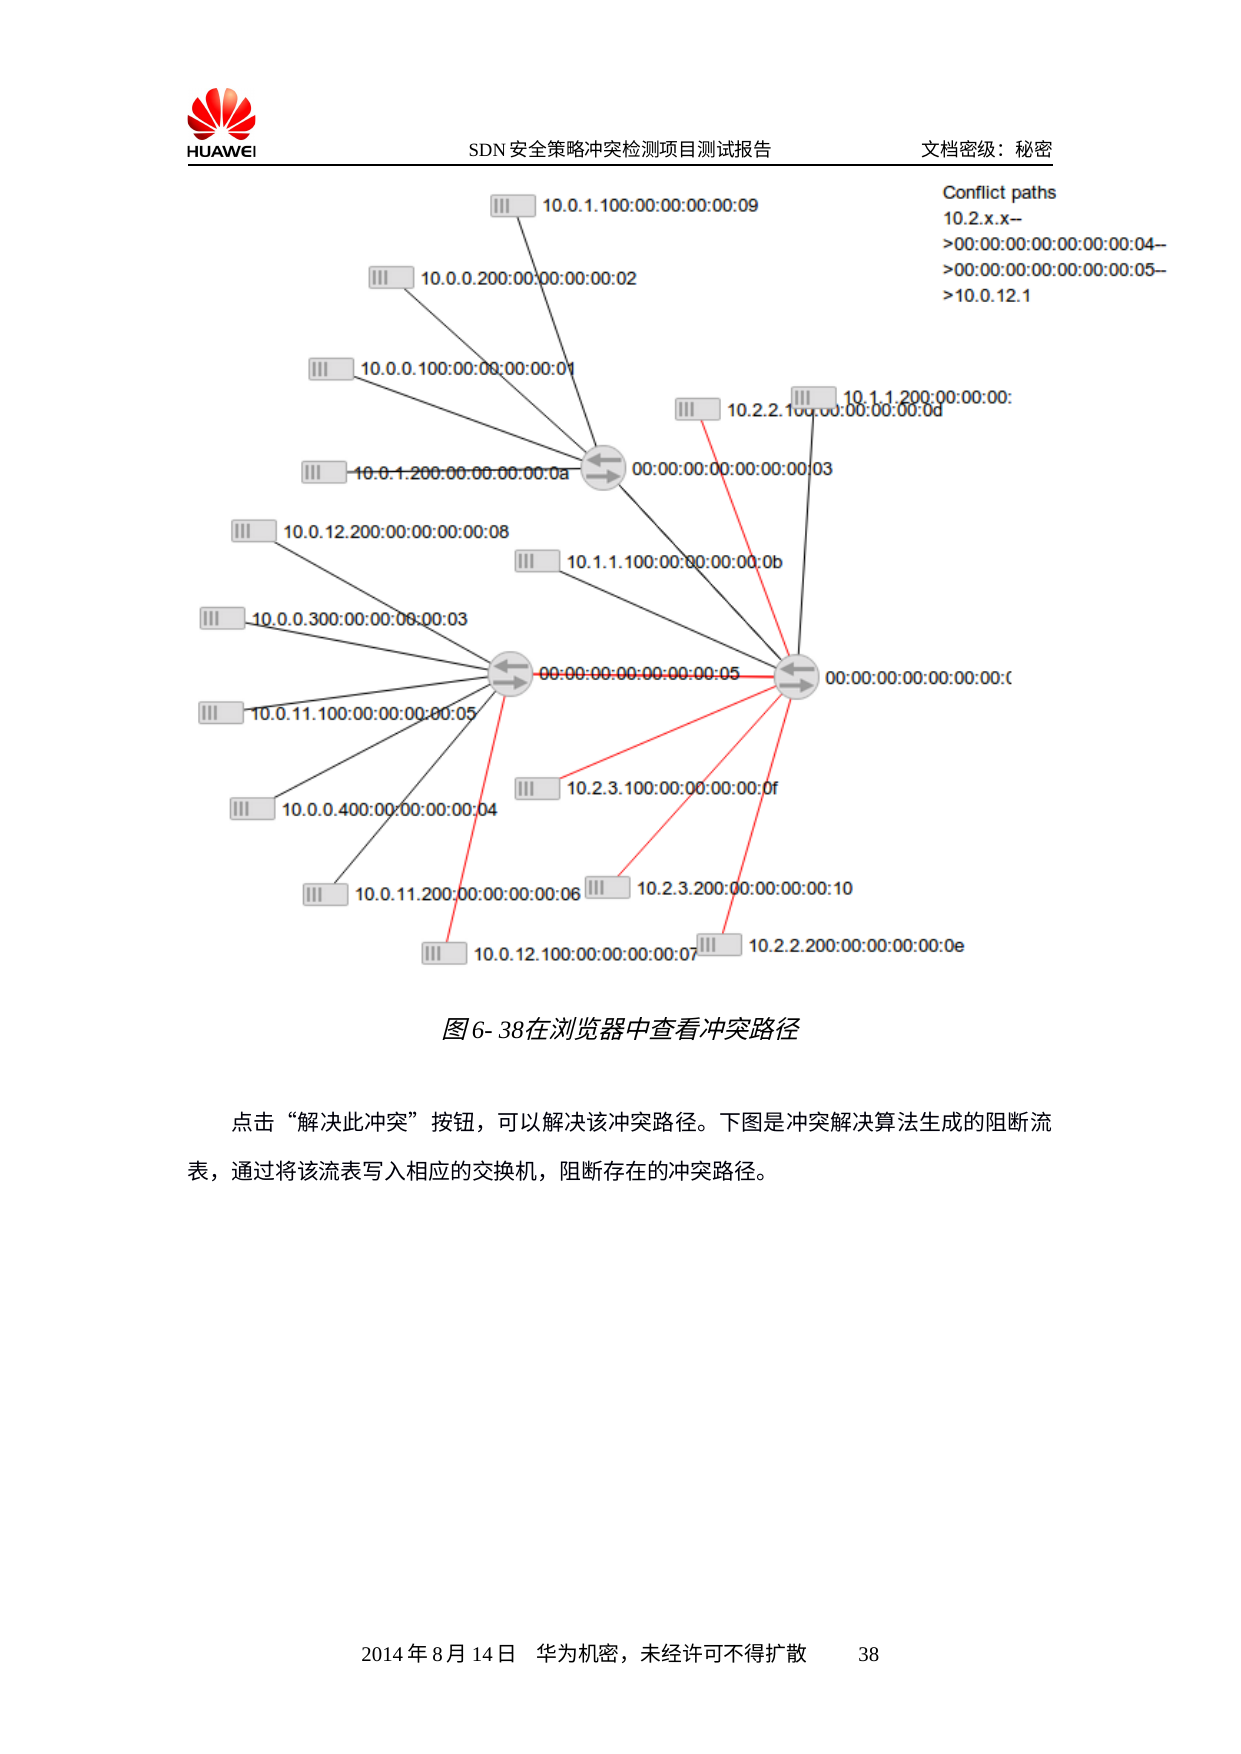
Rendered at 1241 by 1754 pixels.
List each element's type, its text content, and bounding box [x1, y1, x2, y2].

picture [187, 177, 1192, 975]
text 点击“解决此冲突”按钮，可以解决该冲突路径。下图是冲突解决算法生成的阻断流表，通过将该流表写入相应的交换机，阻断存在的冲突路径。 [187, 1105, 1053, 1186]
picture [187, 88, 256, 157]
